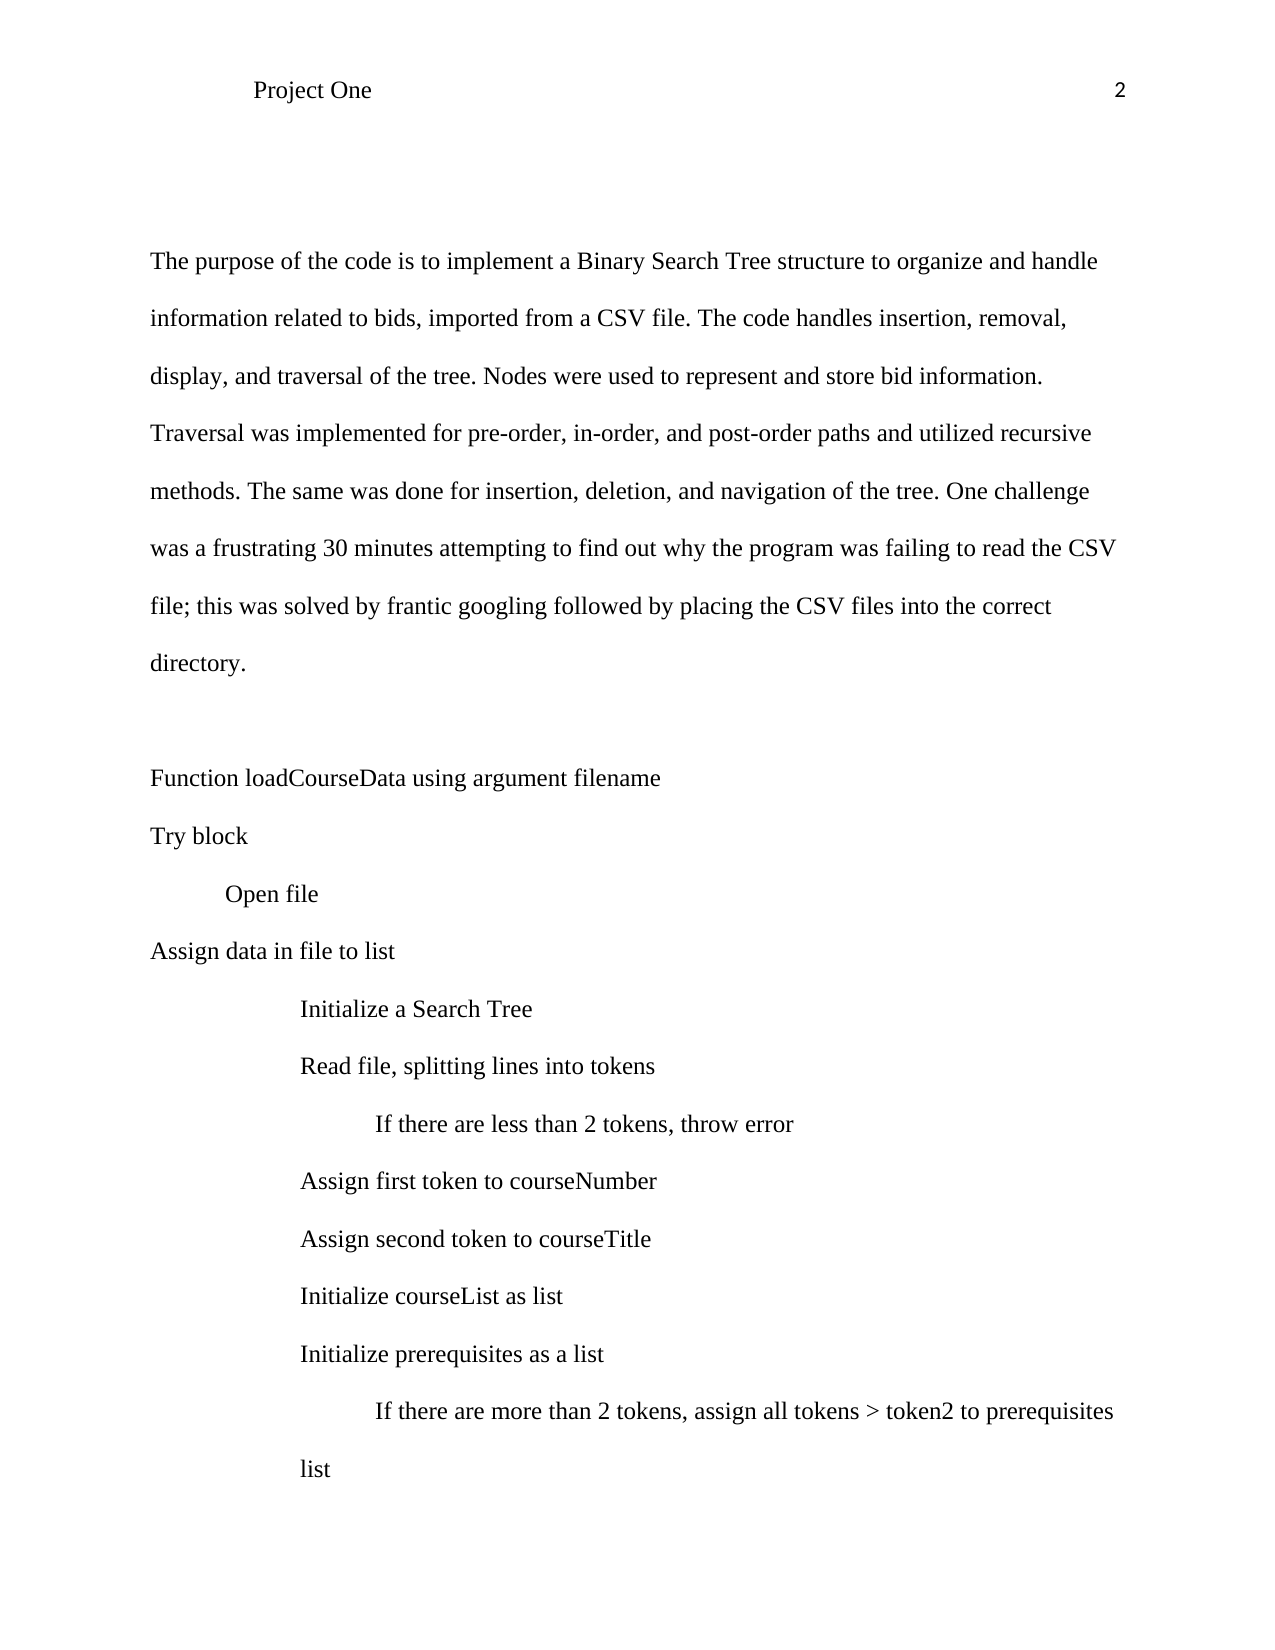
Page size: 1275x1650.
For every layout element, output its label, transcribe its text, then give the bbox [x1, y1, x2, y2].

text Open file [150, 879, 1125, 908]
text Initialize a Search Tree [225, 994, 1125, 1023]
text Try block [150, 821, 1125, 850]
text The purpose of the code is to implement a Binary Search Tree structure to organize and handle information related to bids, imported from a CSV file. The code handles insertion, removal, display, and traversal of the tree. Nodes were used to represent and store bid information. Traversal was implemented for pre-order, in-order, and post-order paths and utilized recursive methods. The same was done for insertion, deletion, and navigation of the tree. One challenge was a frustrating 30 minutes attempting to find out why the program was failing to read the CSV file; this was solved by frantic googling followed by placing the CSV files into the correct directory. [150, 246, 1125, 677]
text Function loadCourseData using argument filename [150, 763, 1125, 792]
text Initialize courseList as list [300, 1281, 1125, 1310]
text Read file, splitting lines into tokens [225, 1051, 1125, 1080]
text If there are more than 2 tokens, assign all tokens > token2 to prerequisites list [300, 1396, 1125, 1483]
text Assign data in file to list [150, 936, 1125, 965]
text Assign second token to courseTitle [300, 1224, 1125, 1253]
text Assign first token to courseNumber [300, 1166, 1125, 1195]
text If there are less than 2 tokens, throw error [300, 1109, 1125, 1138]
text Initialize prerequisites as a list [300, 1339, 1125, 1368]
